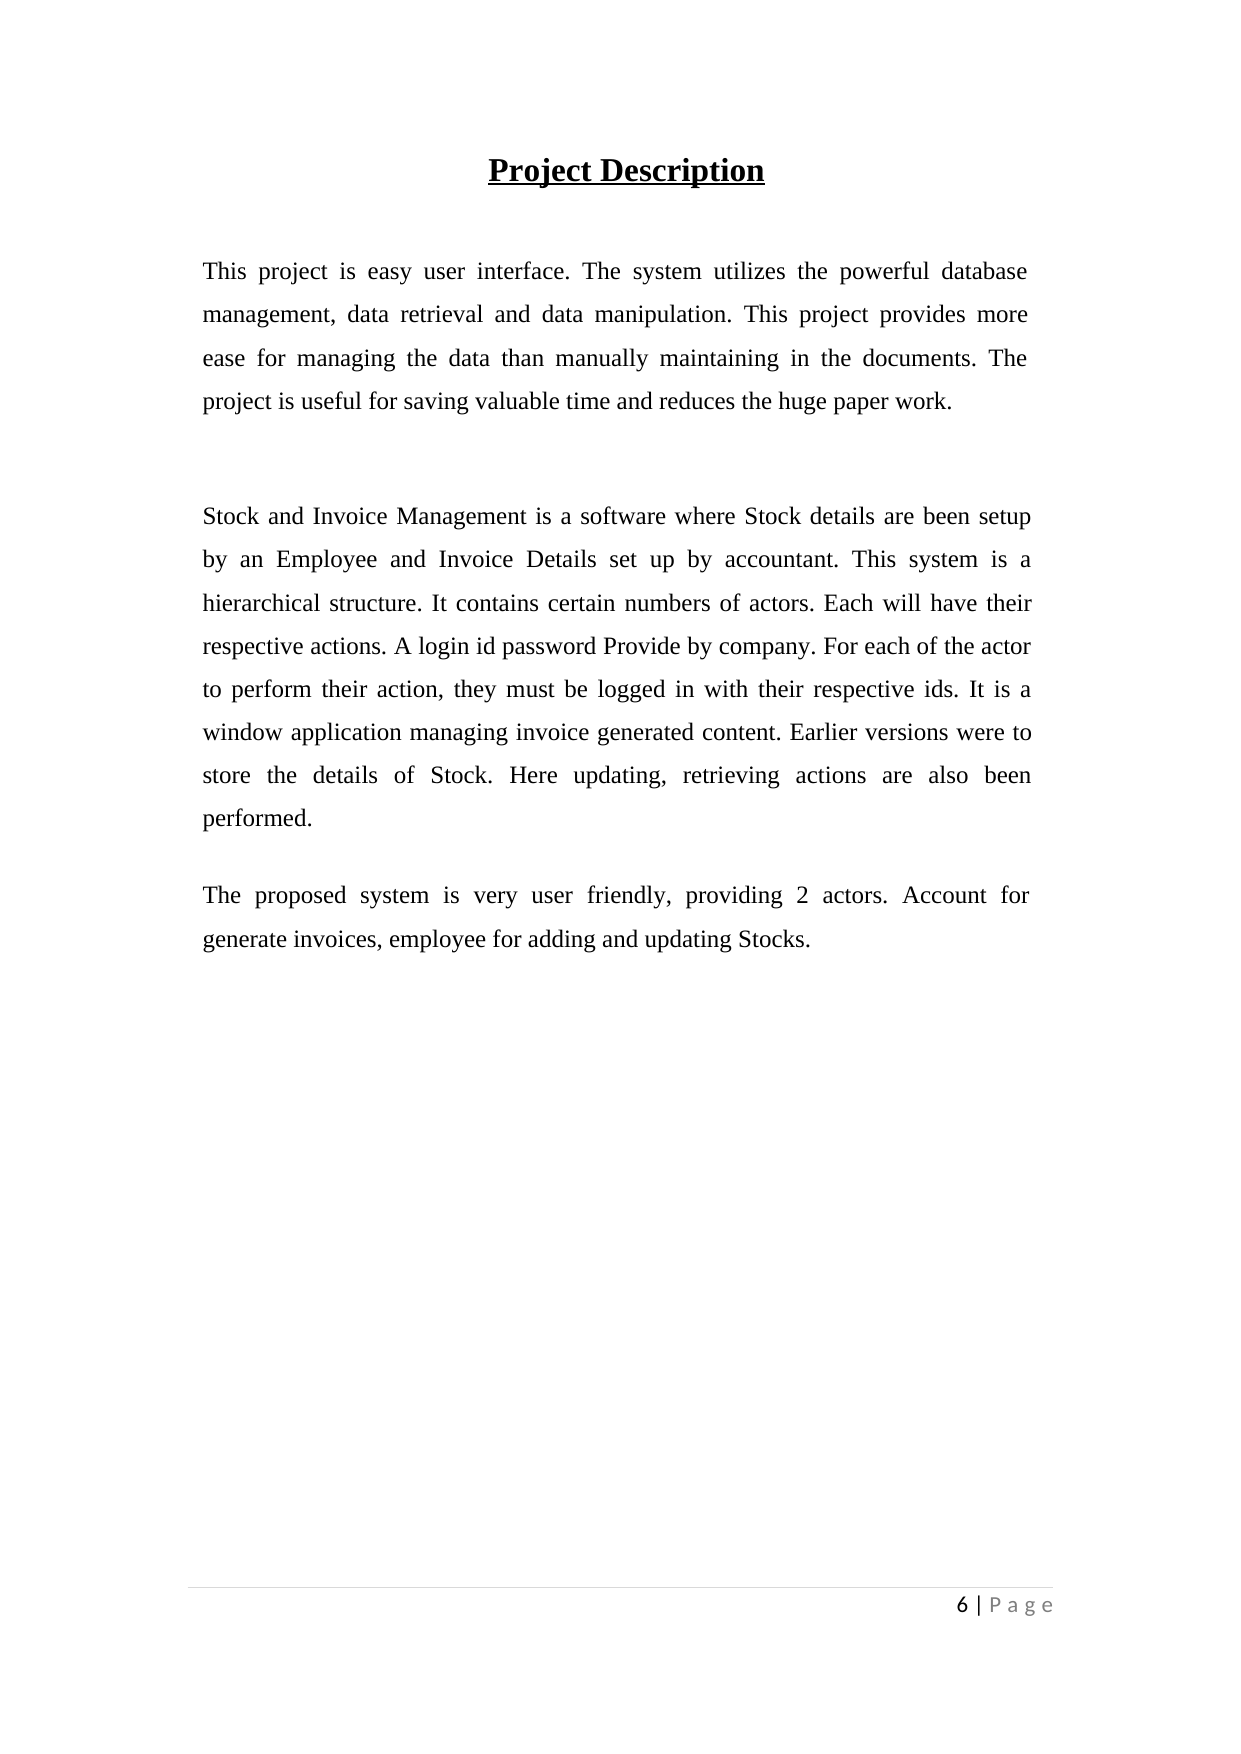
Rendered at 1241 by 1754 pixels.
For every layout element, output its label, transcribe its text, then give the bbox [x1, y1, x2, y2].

text This project is easy user interface. The system utilizes the powerful database management, data retrieval and data manipulation. This project provides more ease for managing the data than manually maintaining in the documents. The project is useful for saving valuable time and reduces the huge paper work. [202, 256, 1028, 414]
text The proposed system is very user friendly, providing 2 actors. Account for generate invoices, employee for adding and updating Stocks. [202, 881, 1030, 952]
text Project Description [200, 150, 1053, 188]
text Stock and Invoice Management is a software where Stock details are been setup by an Employee and Invoice Details set up by accountant. This system is a hierarchical structure. It contains certain numbers of actors. Each will have their respective actions. A login id password Provide by company. For each of the actor to perform their action, they must be logged in with their respective ids. It is a window application managing invoice generated content. Earlier versions were to store the details of Stock. Here updating, retrieving actions are also been performed. [202, 501, 1032, 832]
